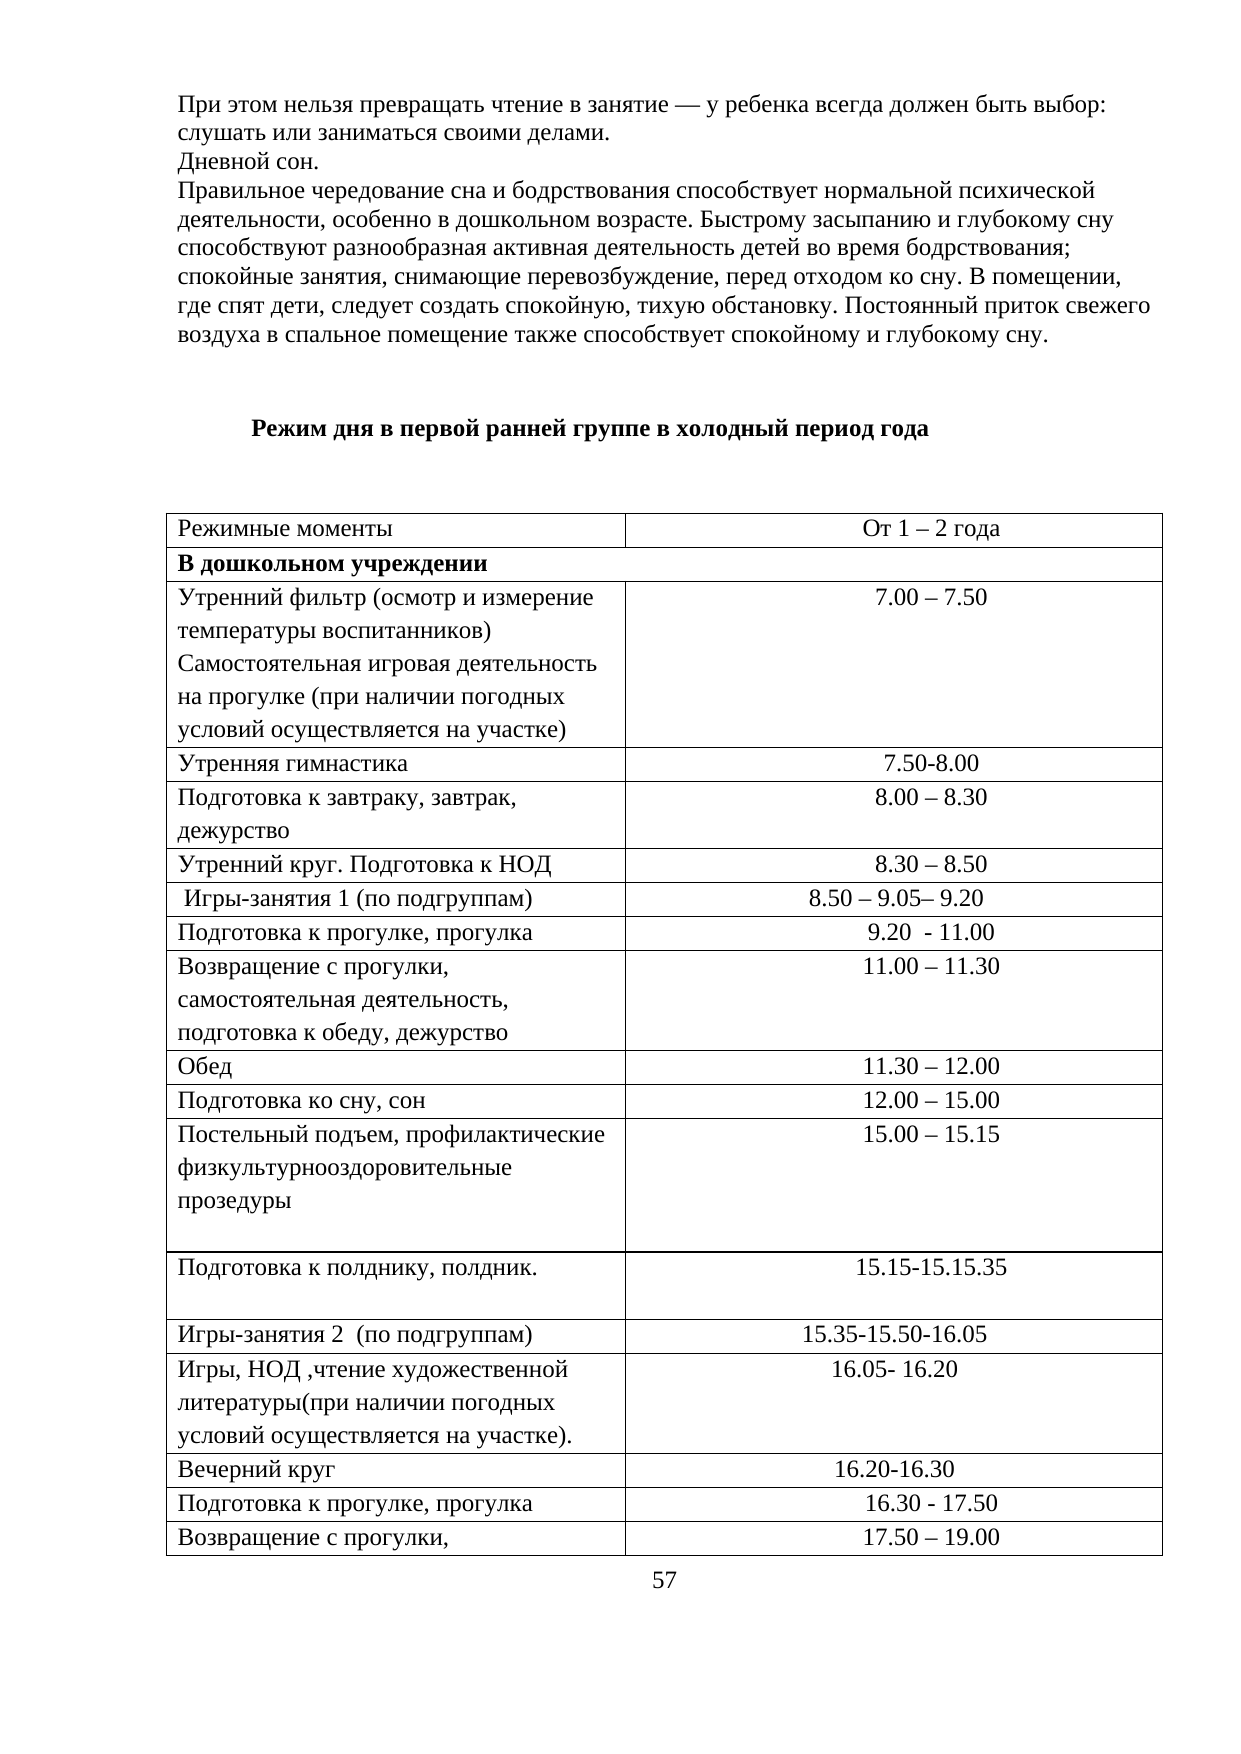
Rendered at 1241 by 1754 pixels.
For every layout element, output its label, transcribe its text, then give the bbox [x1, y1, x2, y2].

table_cell Постельный подъем, профилактические физкультурнооздоровительные прозедуры [167, 1119, 625, 1251]
table_cell 8.50 – 9.05– 9.20 [626, 883, 1162, 916]
table_cell 15.00 – 15.15 [626, 1119, 1162, 1251]
table_cell 8.00 – 8.30 [626, 782, 1162, 848]
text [177, 89, 1152, 146]
table_cell 8.30 – 8.50 [626, 849, 1162, 882]
table_cell Игры-занятия 1 (по подгруппам) [167, 883, 625, 916]
table_cell 15.35-15.50-16.05 [626, 1320, 1162, 1353]
table_cell Подготовка к завтраку, завтрак, дежурство [167, 782, 625, 848]
table_cell Обед [167, 1051, 625, 1084]
table_cell Утренний круг. Подготовка к НОД [167, 849, 625, 882]
table_cell Вечерний круг [167, 1454, 625, 1487]
table_cell Подготовка ко сну, сон [167, 1085, 625, 1118]
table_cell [167, 1522, 625, 1555]
table_cell Игры-занятия 2 (по подгруппам) [167, 1320, 625, 1353]
table_cell 11.30 – 12.00 [626, 1051, 1162, 1084]
table_cell Подготовка к полднику, полдник. [167, 1253, 625, 1318]
table_cell В дошкольном учреждении [167, 548, 1162, 581]
table_cell 16.05- 16.20 [626, 1354, 1162, 1453]
text Правильное чередование сна и бодрствования способствует нормальной психической деятельности, особенно в дошкольном возрасте. Быстрому засыпанию и глубокому сну способствуют разнообразная активная деятельность детей во время бодрствования; спокойные занятия, снимающие перевозбуждение, перед отходом ко сну. В помещении, где спят дети, следует создать спокойную, тихую обстановку. Постоянный приток свежего воздуха в спальное помещение также способствует спокойному и глубокому сну. [177, 175, 1152, 347]
table_cell 17.50 – 19.00 [626, 1522, 1162, 1555]
table_cell Возвращение с прогулки, самостоятельная деятельность, подготовка к обеду, дежурство [167, 951, 625, 1050]
table_cell 11.00 – 11.30 [626, 951, 1162, 1050]
table_cell 7.50-8.00 [626, 748, 1162, 781]
text Режим дня в первой ранней группе в холодный период года [177, 413, 1152, 442]
table_cell 9.20 - 11.00 [626, 917, 1162, 950]
table_cell Игры, НОД ,чтение художественной литературы(при наличии погодных условий осуществляется на участке). [167, 1354, 625, 1453]
text Дневной сон. [177, 146, 1152, 175]
table_cell Утренняя гимнастика [167, 748, 625, 781]
table_cell 16.20-16.30 [626, 1454, 1162, 1487]
table_cell 7.00 – 7.50 [626, 582, 1162, 747]
table_cell 16.30 - 17.50 [626, 1488, 1162, 1521]
table_cell Подготовка к прогулке, прогулка [167, 1488, 625, 1521]
table_cell Утренний фильтр (осмотр и измерение температуры воспитанников) Самостоятельная игровая деятельность на прогулке (при наличии погодных условий осуществляется на участке) [167, 582, 625, 747]
table_cell 12.00 – 15.00 [626, 1085, 1162, 1118]
table_header Режимные моменты [167, 514, 625, 547]
table_cell 15.15-15.15.35 [626, 1253, 1162, 1318]
table_cell Подготовка к прогулке, прогулка [167, 917, 625, 950]
table_header От 1 – 2 года [626, 514, 1162, 547]
